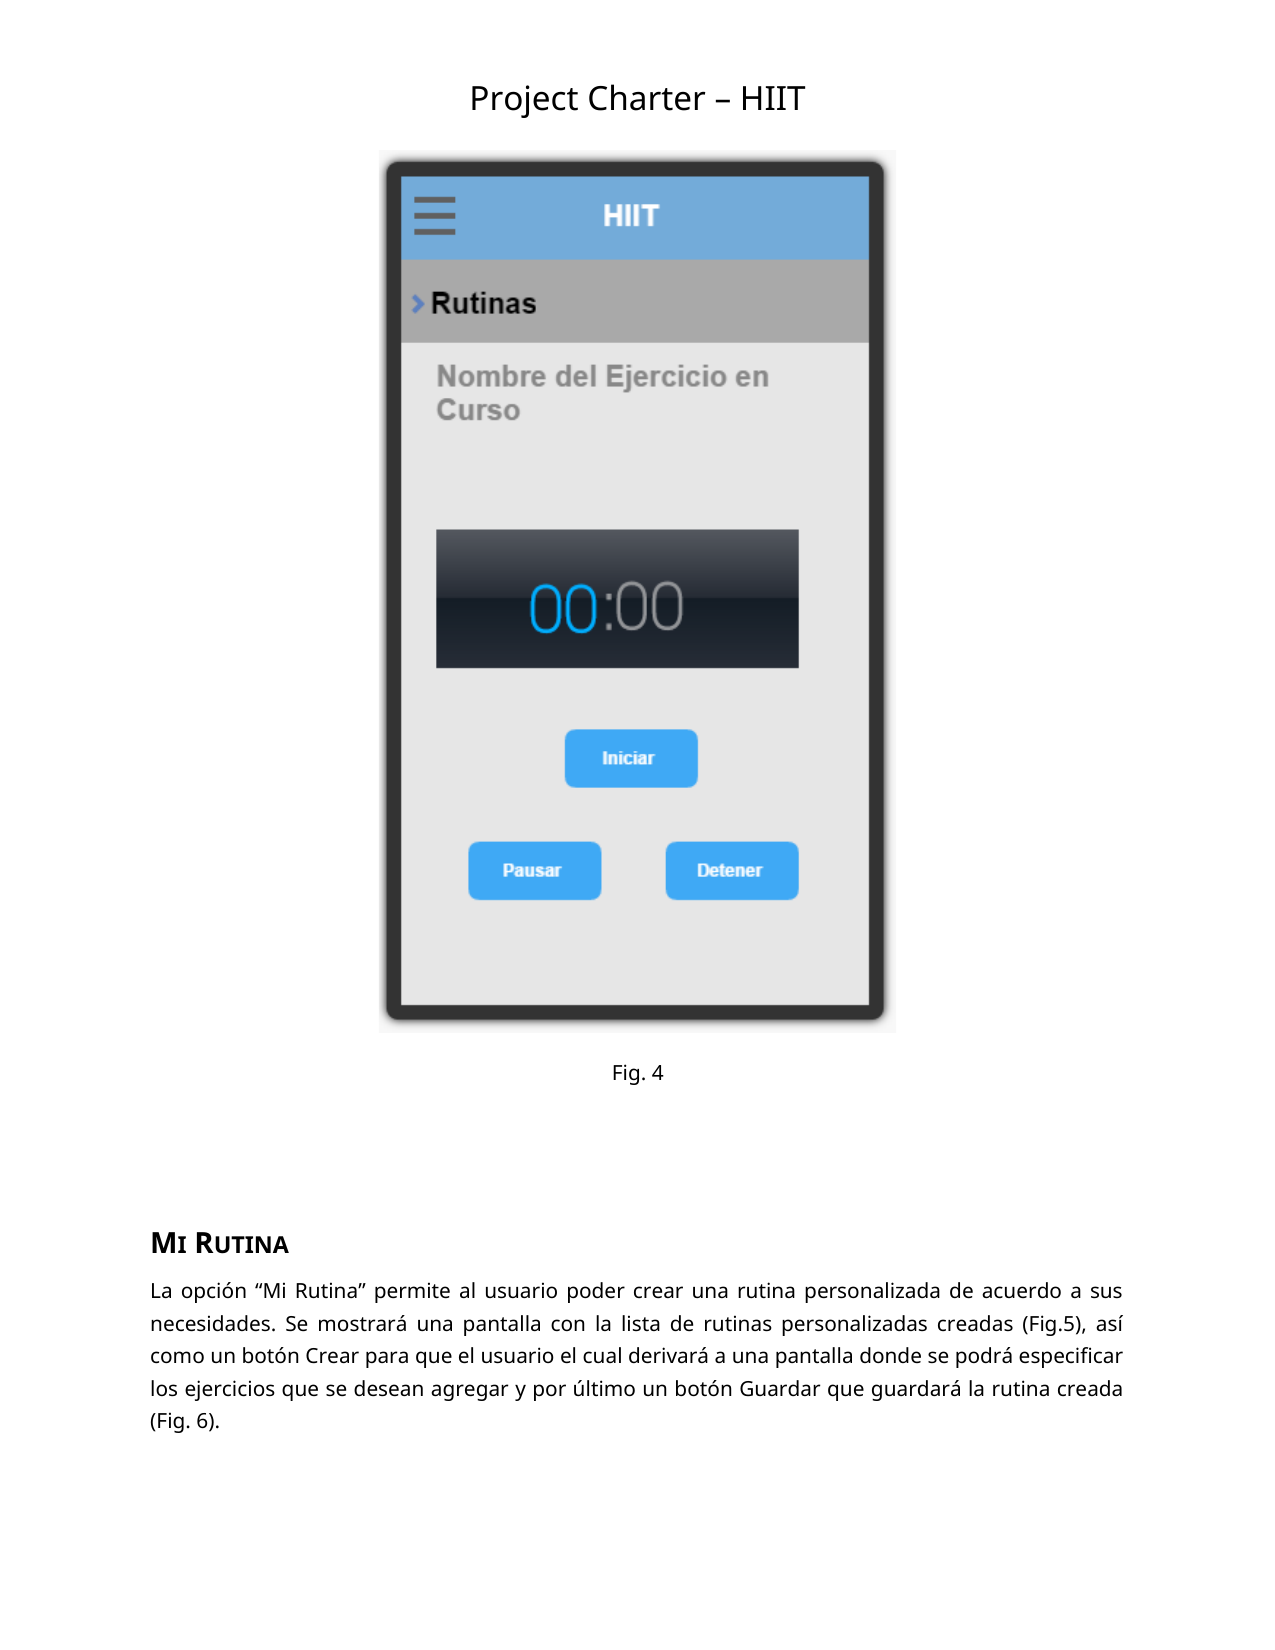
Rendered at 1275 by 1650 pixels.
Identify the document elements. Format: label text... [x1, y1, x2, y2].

picture [378, 150, 897, 1033]
text La opción “Mi Rutina” permite al usuario poder crear una rutina personalizada de acuerdo a sus necesidades. Se mostrará una pantalla con la lista de rutinas personalizadas creadas (Fig.5), así como un botón Crear para que el usuario el cual derivará a una pantalla donde se podrá especificar los ejercicios que se desean agregar y por último un botón Guardar que guardará la rutina creada (Fig. 6). [150, 1276, 1125, 1435]
subtitle Mi Rutina [150, 1222, 1125, 1262]
text Fig. 4 [150, 1058, 1125, 1086]
